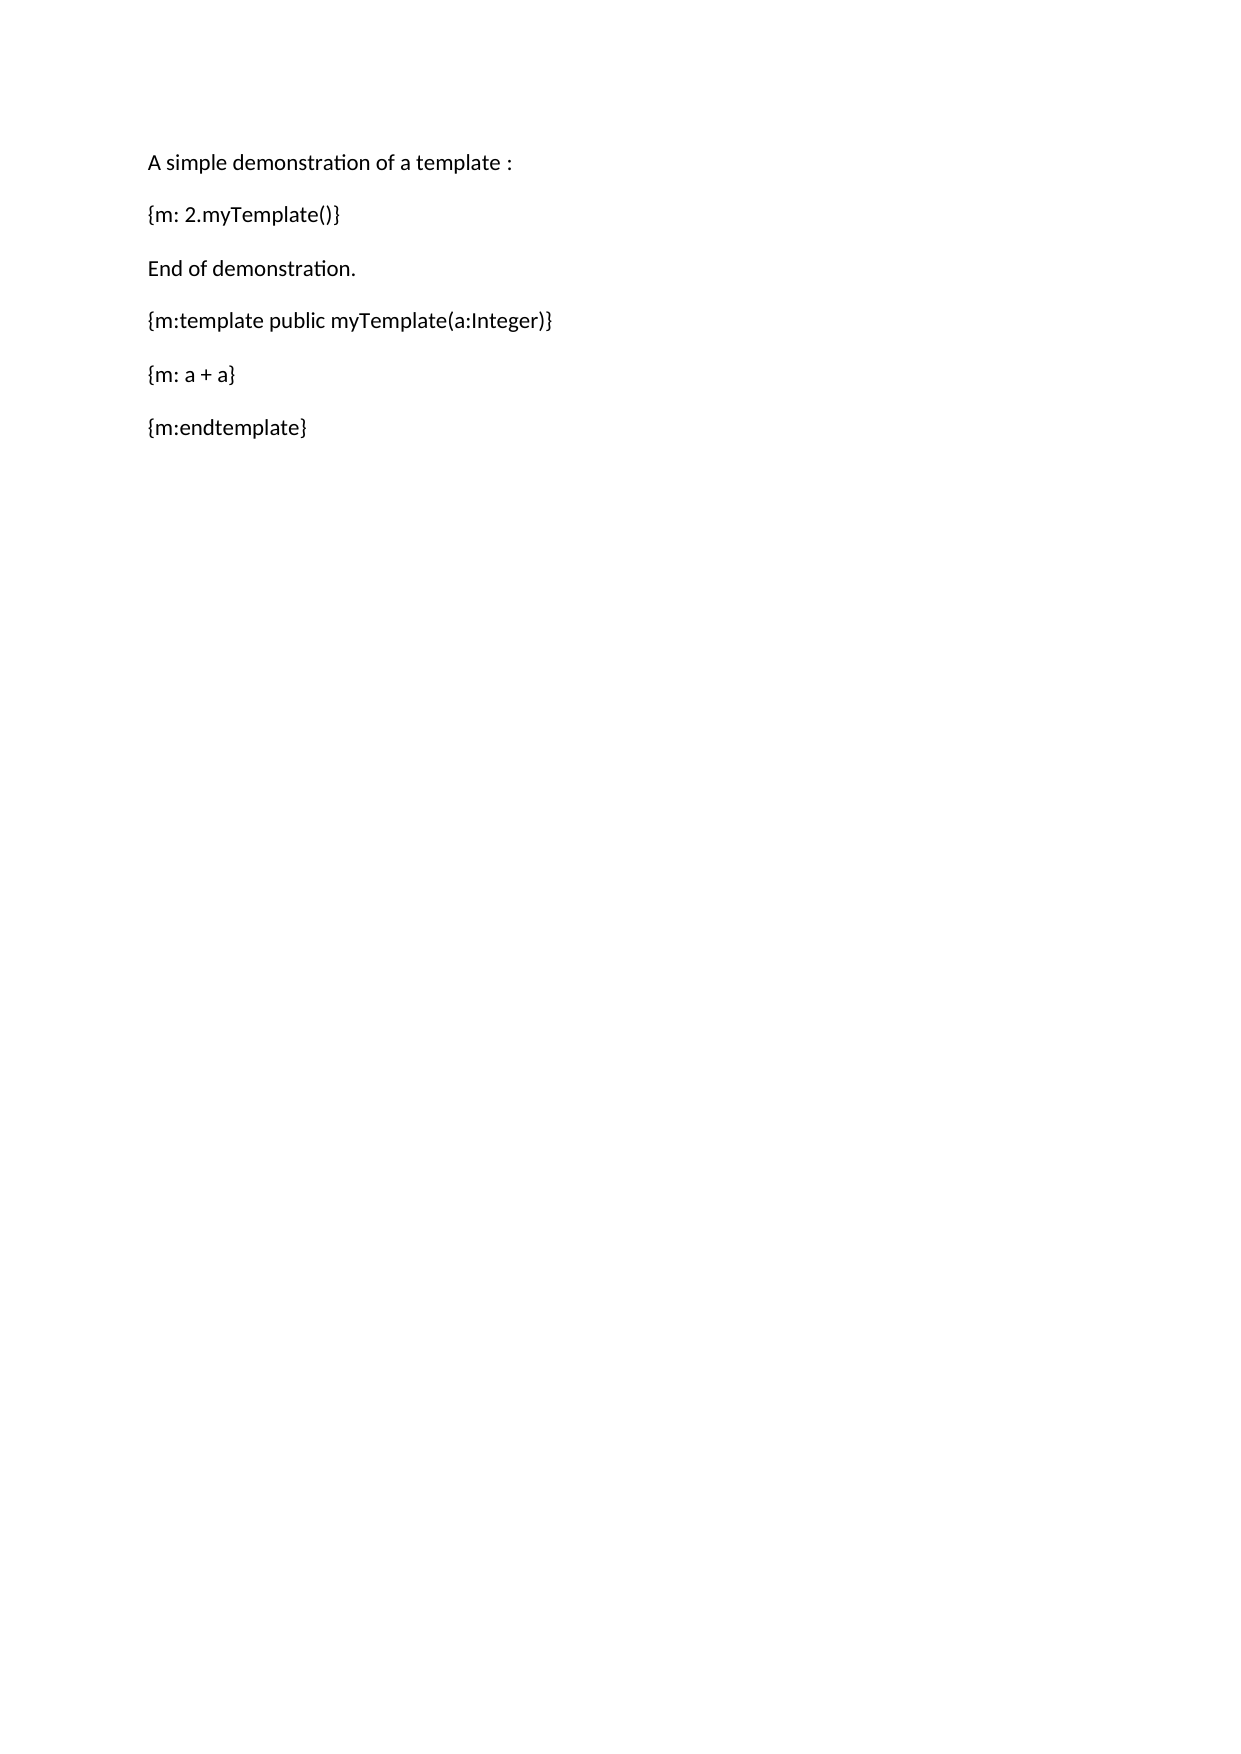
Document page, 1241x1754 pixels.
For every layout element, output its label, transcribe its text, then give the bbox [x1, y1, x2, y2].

text End of demonstration. [148, 254, 1093, 282]
text {m: 2.myTemplate()} [148, 201, 1093, 229]
text {m:template public myTemplate(a:Integer)} [148, 307, 1093, 335]
text {m:endtemplate} [148, 413, 1093, 441]
text A simple demonstration of a template : [148, 148, 1093, 176]
text {m: a + a} [148, 360, 1093, 388]
